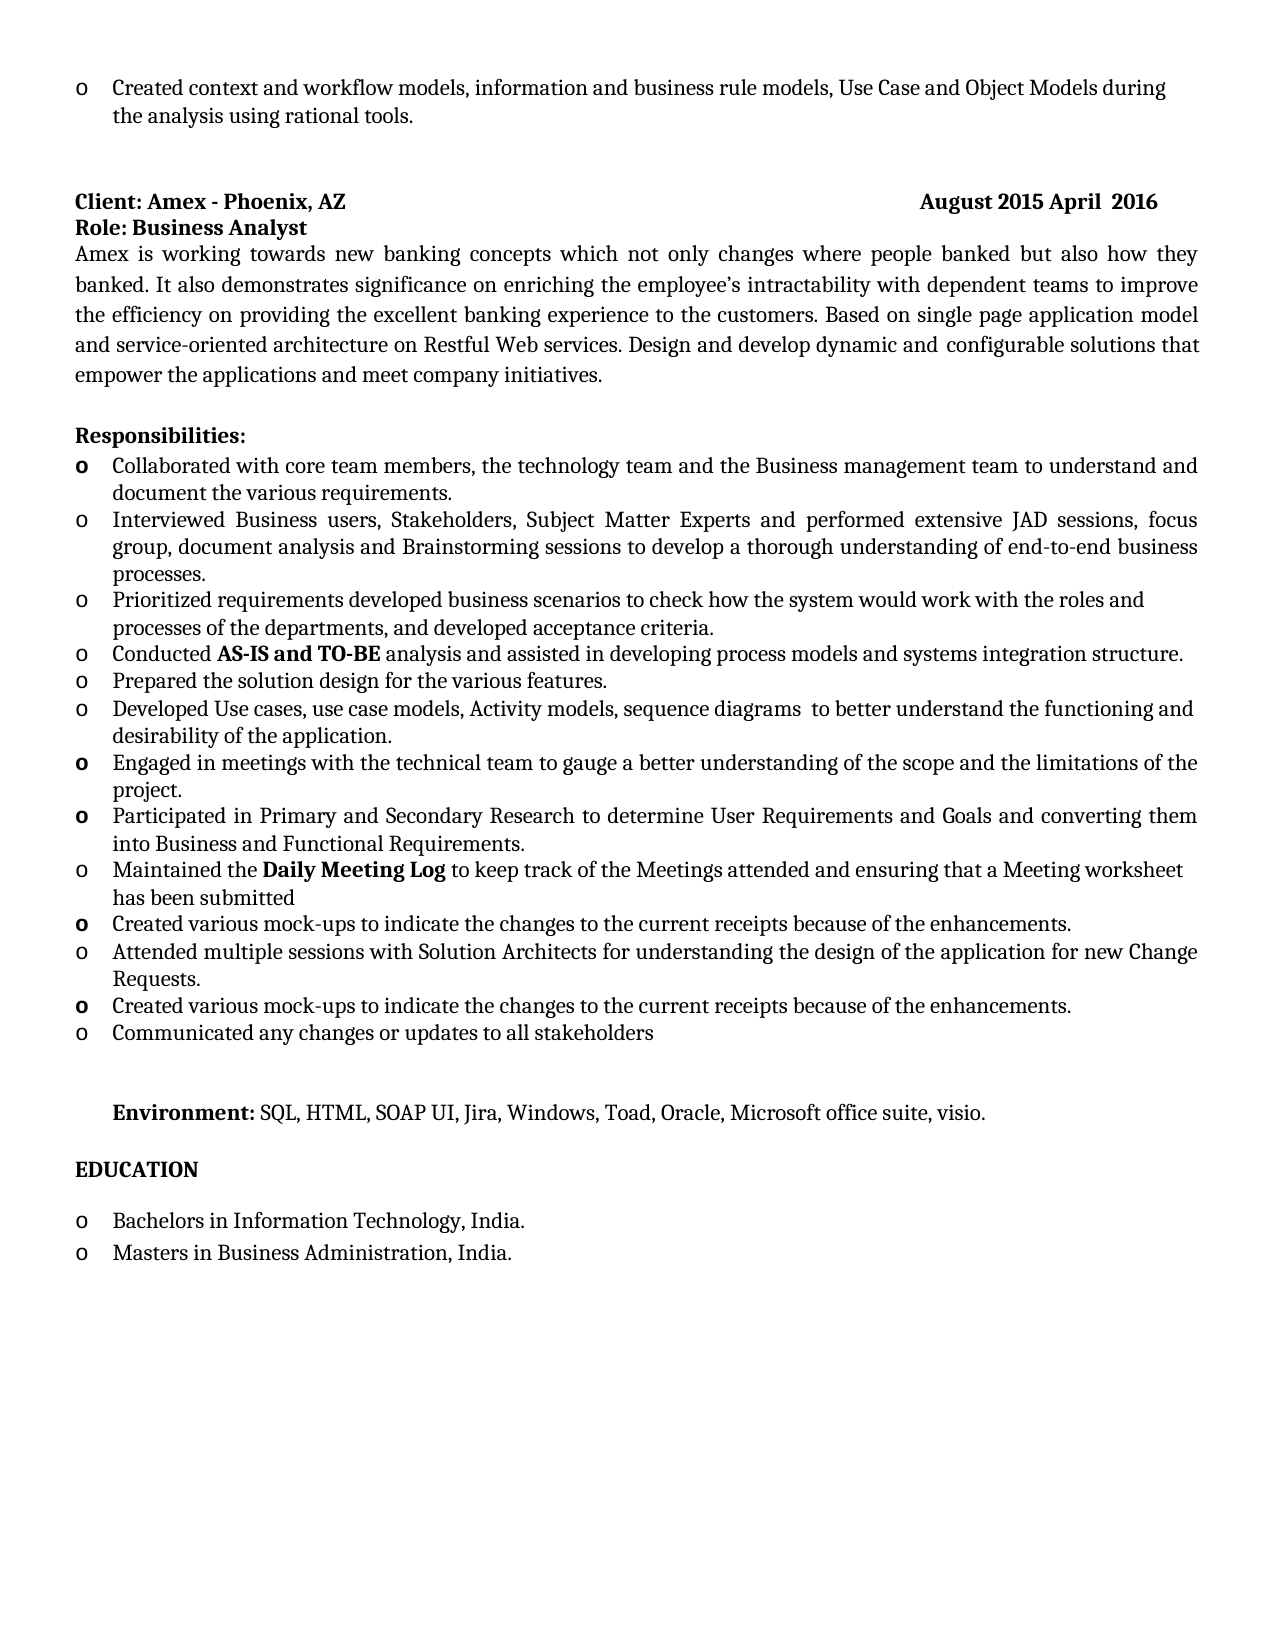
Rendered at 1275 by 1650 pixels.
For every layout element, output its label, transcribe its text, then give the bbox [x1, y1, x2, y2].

list Environment: SQL, HTML, SOAP UI, Jira, Windows, Toad, Oracle, Microsoft office suite, visio. [260, 1100, 1200, 1126]
list Prepared the solution design for the various features. [75, 668, 1200, 696]
list Interviewed Business users, Stakeholders, Subject Matter Experts and performed extensive JAD sessions, focus group, document analysis and Brainstorming sessions to develop a thorough understanding of end-to-end business processes. [75, 507, 1200, 587]
list Masters in Business Administration, India. [75, 1239, 1200, 1267]
text Amex is working towards new banking concepts which not only changes where people banked but also how they banked. It also demonstrates significance on enriching the employee’s intractability with dependent teams to improve the efficiency on providing the excellent banking experience to the customers. Based on single page application model and service-oriented architecture on Restful Web services. Design and develop dynamic and configurable solutions that empower the applications and meet company initiatives. [75, 241, 1200, 388]
text EDUCATION [75, 1157, 1200, 1183]
list Participated in Primary and Secondary Research to determine User Requirements and Goals and converting them into Business and Functional Requirements. [75, 803, 1200, 857]
list Prioritized requirements developed business scenarios to check how the system would work with the roles and processes of the departments, and developed acceptance criteria. [75, 587, 1200, 641]
list Created various mock-ups to indicate the changes to the current receipts because of the enhancements. [75, 992, 1200, 1020]
list Created various mock-ups to indicate the changes to the current receipts because of the enhancements. [75, 911, 1200, 938]
list Developed Use cases, use case models, Activity models, sequence diagrams to better understand the functioning and desirability of the application. [75, 696, 1200, 749]
text Responsibilities: [75, 422, 1200, 449]
list Bachelors in Information Technology, India. [75, 1208, 1200, 1235]
list Collaborated with core team members, the technology team and the Business management team to understand and document the various requirements. [75, 453, 1200, 507]
list Conducted AS-IS and TO-BE analysis and assisted in developing process models and systems integration structure. [75, 641, 1200, 668]
list Attended multiple sessions with Solution Architects for understanding the design of the application for new Change Requests. [75, 938, 1200, 992]
list Engaged in meetings with the technical team to gauge a better understanding of the scope and the limitations of the project. [75, 749, 1200, 803]
list Communicated any changes or updates to all stakeholders [75, 1020, 1200, 1047]
text Role: Business Analyst [75, 215, 1200, 241]
text Client: Amex - Phoenix, AZ August 2015 April 2016 [75, 188, 1200, 215]
list Created context and workflow models, information and business rule models, Use Case and Object Models during the analysis using rational tools. [75, 75, 1200, 129]
list Maintained the Daily Meeting Log to keep track of the Meetings attended and ensuring that a Meeting worksheet has been submitted [75, 857, 1200, 911]
